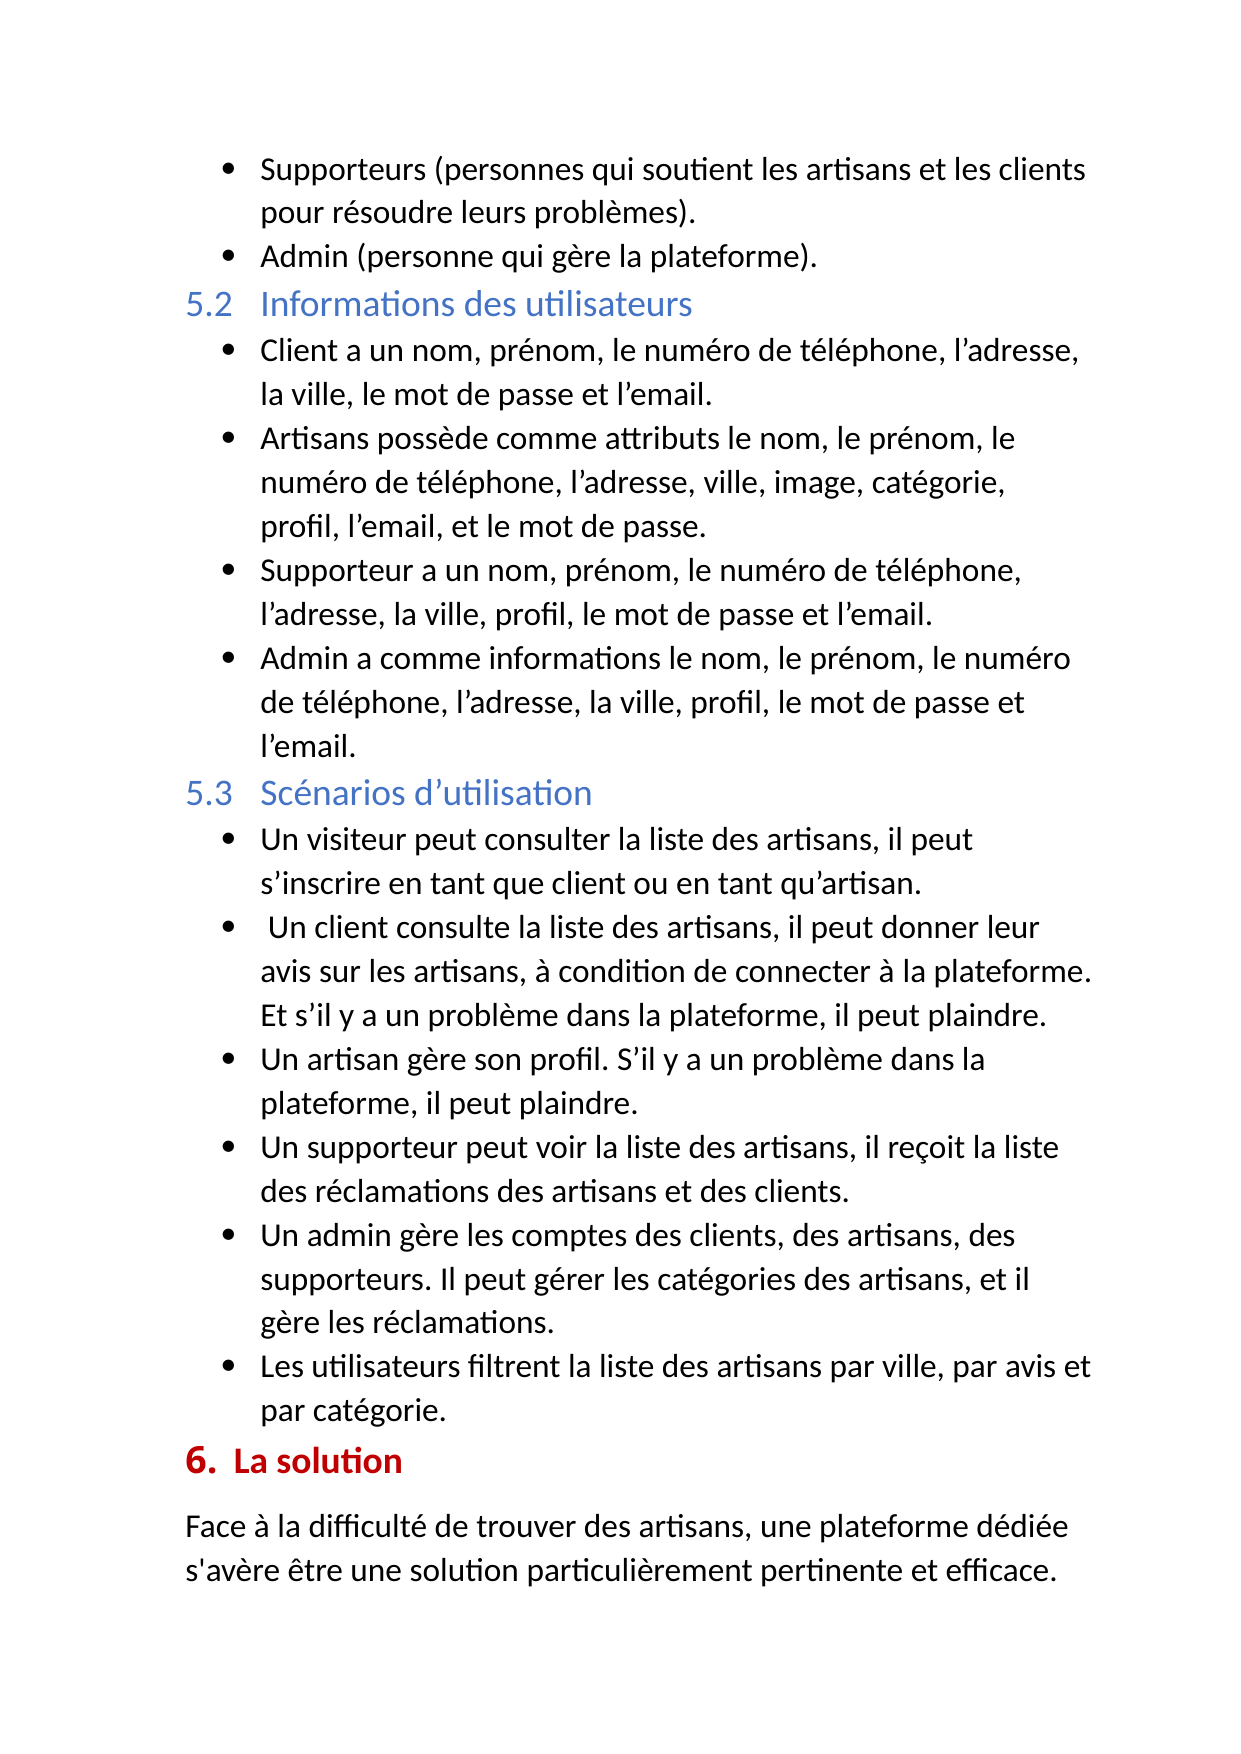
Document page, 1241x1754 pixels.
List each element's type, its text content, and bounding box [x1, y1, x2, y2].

list Un client consulte la liste des artisans, il peut donner leur avis sur les artisans, à condition de connecter à la plateforme. Et s’il y a un problème dans la plateforme, il peut plaindre. [223, 906, 1093, 1034]
list Supporteurs (personnes qui soutient les artisans et les clients pour résoudre leurs problèmes). [223, 148, 1093, 232]
list Scénarios d’utilisation [185, 768, 1093, 814]
list Les utilisateurs filtrent la liste des artisans par ville, par avis et par catégorie. [223, 1346, 1093, 1430]
list Un supporteur peut voir la liste des artisans, il reçoit la liste des réclamations des artisans et des clients. [223, 1126, 1093, 1210]
list Artisans possède comme attributs le nom, le prénom, le numéro de téléphone, l’adresse, ville, image, catégorie, profil, l’email, et le mot de passe. [223, 417, 1093, 546]
list Admin (personne qui gère la plateforme). [223, 236, 1093, 276]
list Un visiteur peut consulter la liste des artisans, il peut s’inscrire en tant que client ou en tant qu’artisan. [223, 818, 1093, 903]
list Supporteur a un nom, prénom, le numéro de téléphone, l’adresse, la ville, profil, le mot de passe et l’email. [223, 549, 1093, 633]
list Un admin gère les comptes des clients, des artisans, des supporteurs. Il peut gérer les catégories des artisans, et il gère les réclamations. [223, 1214, 1093, 1342]
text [185, 1505, 1093, 1590]
list Admin a comme informations le nom, le prénom, le numéro de téléphone, l’adresse, la ville, profil, le mot de passe et l’email. [223, 637, 1093, 765]
list Client a un nom, prénom, le numéro de téléphone, l’adresse, la ville, le mot de passe et l’email. [223, 329, 1093, 414]
list Informations des utilisateurs [185, 279, 1093, 325]
list Un artisan gère son profil. S’il y a un problème dans la plateforme, il peut plaindre. [223, 1038, 1093, 1122]
list La solution [185, 1433, 1093, 1484]
